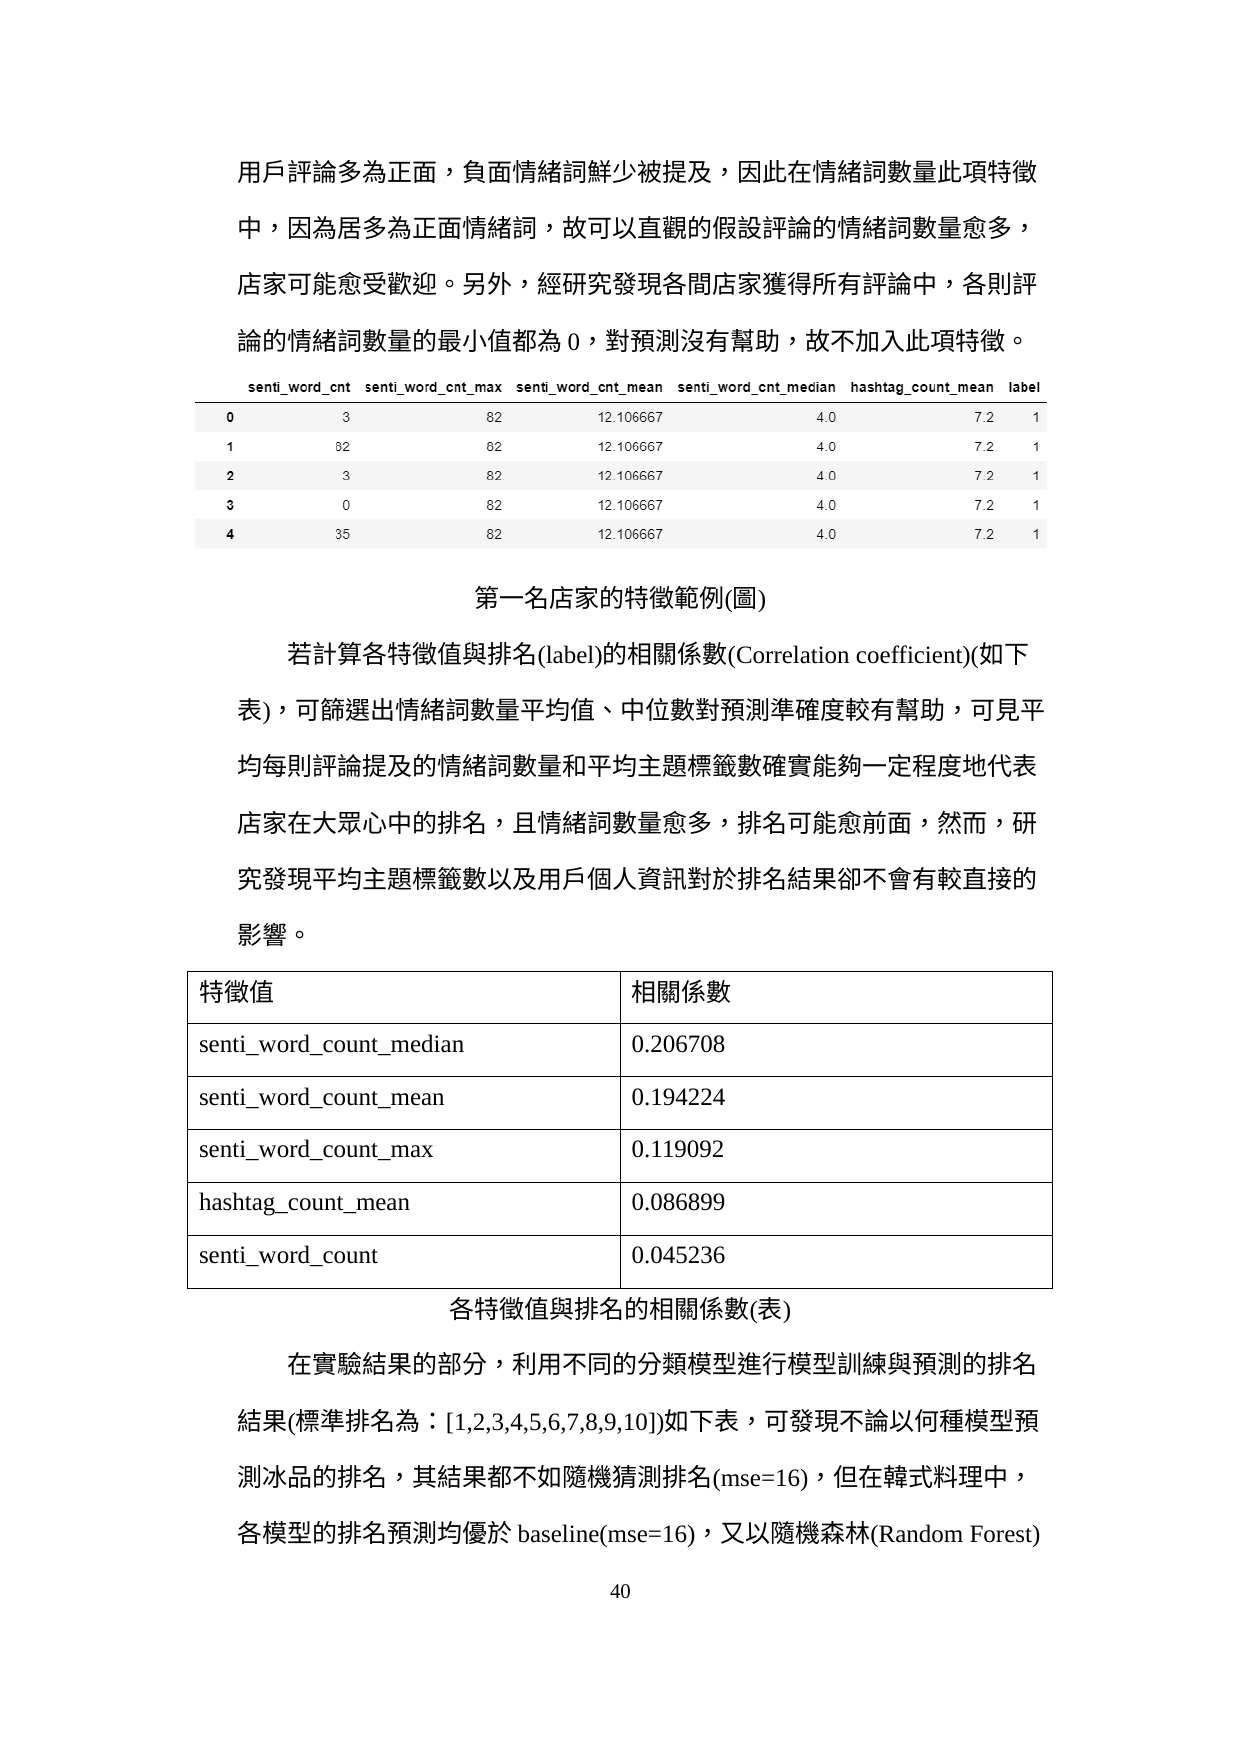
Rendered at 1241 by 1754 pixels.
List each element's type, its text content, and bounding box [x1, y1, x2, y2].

table_cell senti_word_count [188, 1236, 620, 1287]
text 第一名店家的特徵範例(圖) [187, 578, 1053, 616]
table_cell senti_word_count_max [188, 1130, 620, 1182]
table_header 相關係數 [621, 972, 1052, 1023]
table_cell senti_word_count_mean [188, 1077, 620, 1129]
picture [187, 376, 1053, 549]
table_header 特徵值 [188, 972, 620, 1023]
table_cell 0.086899 [621, 1183, 1052, 1234]
text 若計算各特徵值與排名(label)的相關係數(Correlation coefficient)(如下表)，可篩選出情緒詞數量平均值、中位數對預測準確度較有幫助，可見平均每則評論提及的情緒詞數量和平均主題標籤數確實能夠一定程度地代表店家在大眾心中的排名，且情緒詞數量愈多，排名可能愈前面，然而，研究發現平均主題標籤數以及用戶個人資訊對於排名結果卻不會有較直接的影響。 [237, 634, 1053, 952]
table_cell hashtag_count_mean [188, 1183, 620, 1234]
table_cell 0.119092 [621, 1130, 1052, 1182]
table_cell 0.194224 [621, 1077, 1052, 1129]
text 各特徵值與排名的相關係數(表) [187, 1289, 1053, 1326]
table_cell 0.206708 [621, 1024, 1052, 1076]
table_cell senti_word_count_median [188, 1024, 620, 1076]
table_cell 0.045236 [621, 1236, 1052, 1287]
